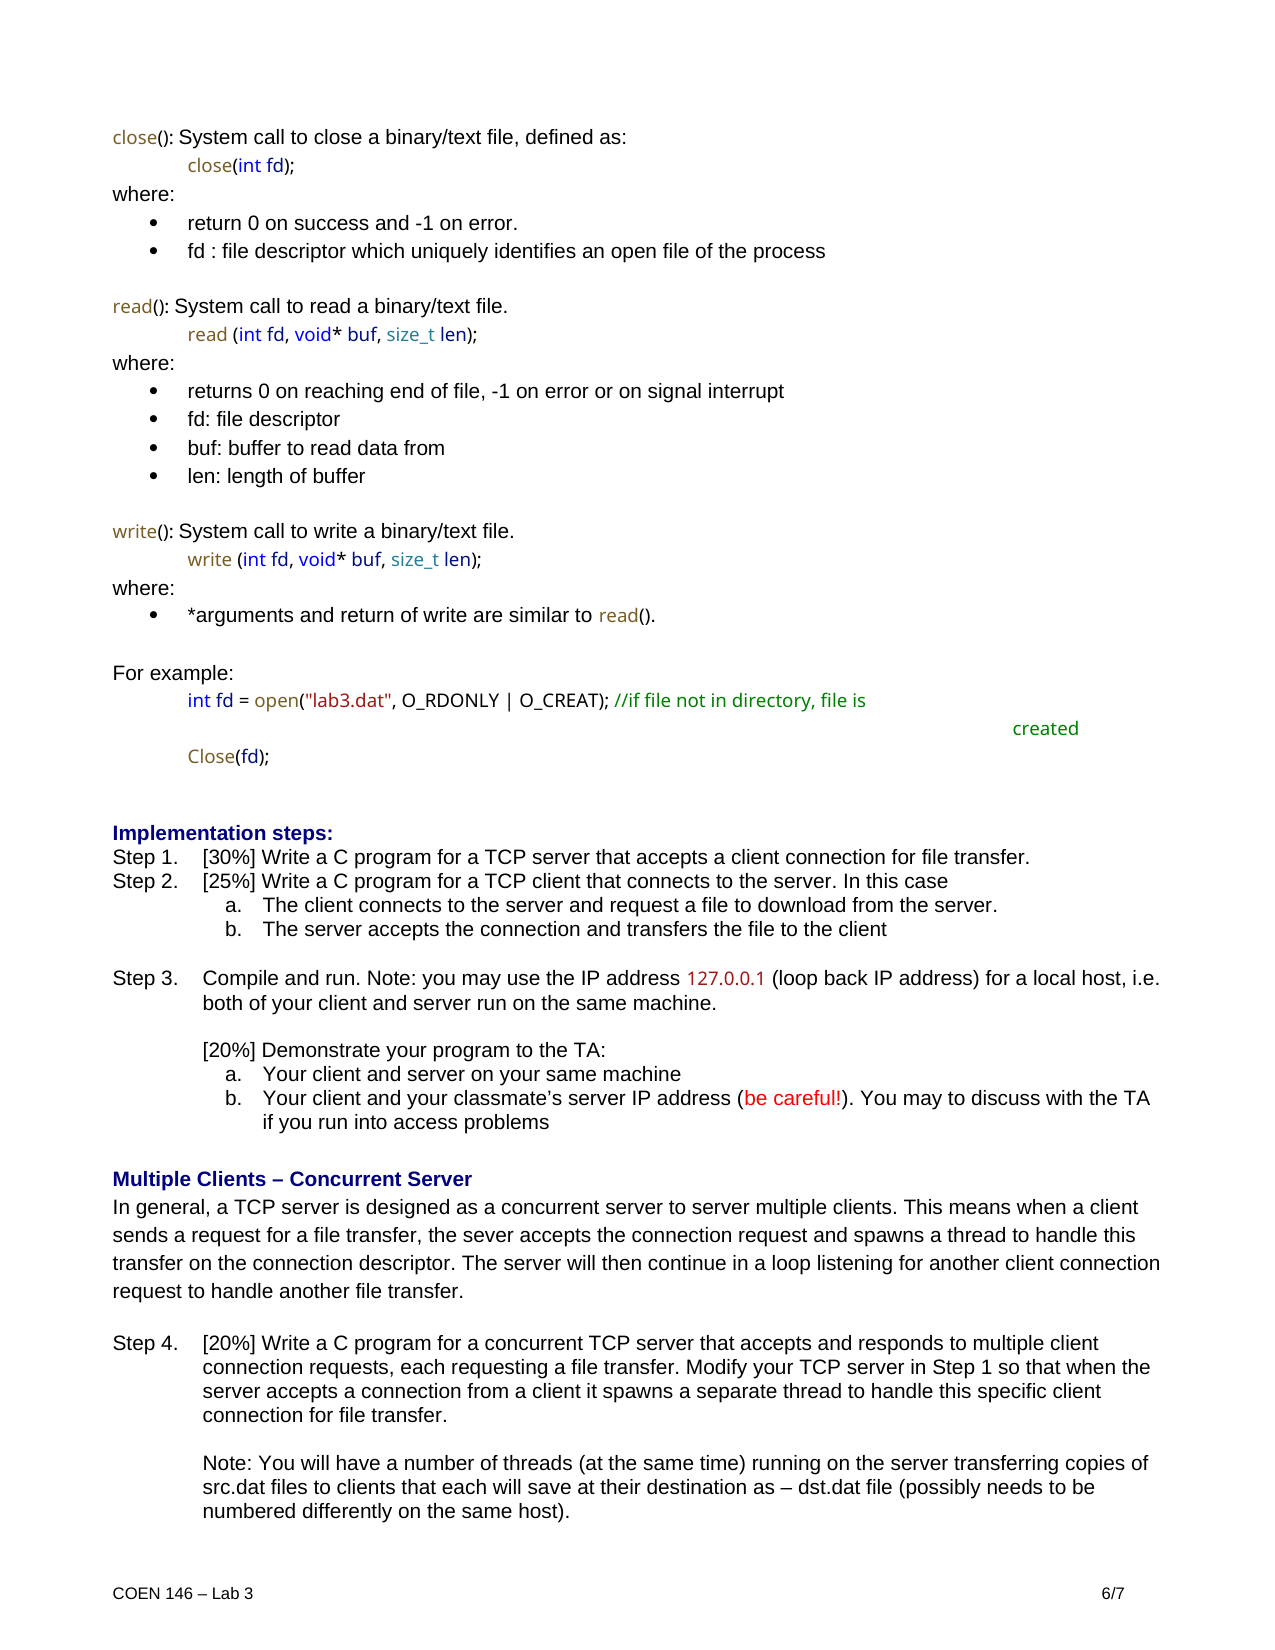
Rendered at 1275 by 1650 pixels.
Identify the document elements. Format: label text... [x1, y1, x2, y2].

list fd: file descriptor [150, 403, 1162, 431]
list buf: buffer to read data from [150, 431, 1162, 459]
list [20%] Write a C program for a concurrent TCP server that accepts and responds to multiple client connection requests, each requesting a file transfer. Modify your TCP server in Step 1 so that when the server accepts a connection from a client it spawns a separate thread to handle this specific client connection for file transfer. [112, 1331, 1162, 1427]
text For example: [112, 656, 1162, 684]
text read(): System call to read a binary/text file. [112, 291, 1162, 319]
text int fd = open("lab3.dat", O_RDONLY | O_CREAT); //if file not in directory, file is [187, 684, 1162, 712]
list The client connects to the server and request a file to download from the server. [225, 893, 1162, 917]
list [30%] Write a C program for a TCP server that accepts a client connection for file transfer. [112, 845, 1162, 869]
list returns 0 on reaching end of file, -1 on error or on signal interrupt [150, 375, 1162, 403]
list fd : file descriptor which uniquely identifies an open file of the process [150, 234, 1162, 262]
list len: length of buffer [150, 459, 1162, 487]
list Your client and your classmate’s server IP address (be careful!). You may to discuss with the TA if you run into access problems [225, 1086, 1162, 1134]
list return 0 on success and -1 on error. [150, 206, 1162, 234]
text write(): System call to write a binary/text file. [112, 516, 1162, 544]
text where: [112, 347, 1162, 375]
list Note: You will have a number of threads (at the same time) running on the server transferring copies of src.dat files to clients that each will save at their destination as – dst.dat file (possibly needs to be numbered differently on the same host). [202, 1451, 1162, 1523]
text created [937, 712, 1162, 741]
text close(): System call to close a binary/text file, defined as: [112, 122, 1162, 150]
text read (int fd, void* buf, size_t len); [112, 319, 1162, 347]
list [25%] Write a C program for a TCP client that connects to the server. In this case [112, 869, 1162, 893]
text where: [112, 178, 1162, 206]
list *arguments and return of write are similar to read(). [150, 600, 1162, 628]
list Your client and server on your same machine [225, 1062, 1162, 1086]
list Compile and run. Note: you may use the IP address 127.0.0.1 (loop back IP address) for a local host, i.e. both of your client and server run on the same machine. [112, 965, 1162, 1014]
text Close(fd); [187, 741, 1162, 769]
text where: [112, 572, 1162, 600]
list [20%] Demonstrate your program to the TA: [202, 1038, 1162, 1062]
list The server accepts the connection and transfers the file to the client [225, 917, 1162, 941]
text In general, a TCP server is designed as a concurrent server to server multiple clients. This means when a client sends a request for a file transfer, the sever accepts the connection request and spawns a thread to handle this transfer on the connection descriptor. The server will then continue in a loop listening for another client connection request to handle another file transfer. [112, 1190, 1162, 1303]
text Implementation steps: [112, 821, 1162, 845]
text Multiple Clients – Concurrent Server [112, 1162, 1162, 1190]
text close(int fd); [112, 150, 1162, 178]
text write (int fd, void* buf, size_t len); [112, 544, 1162, 572]
